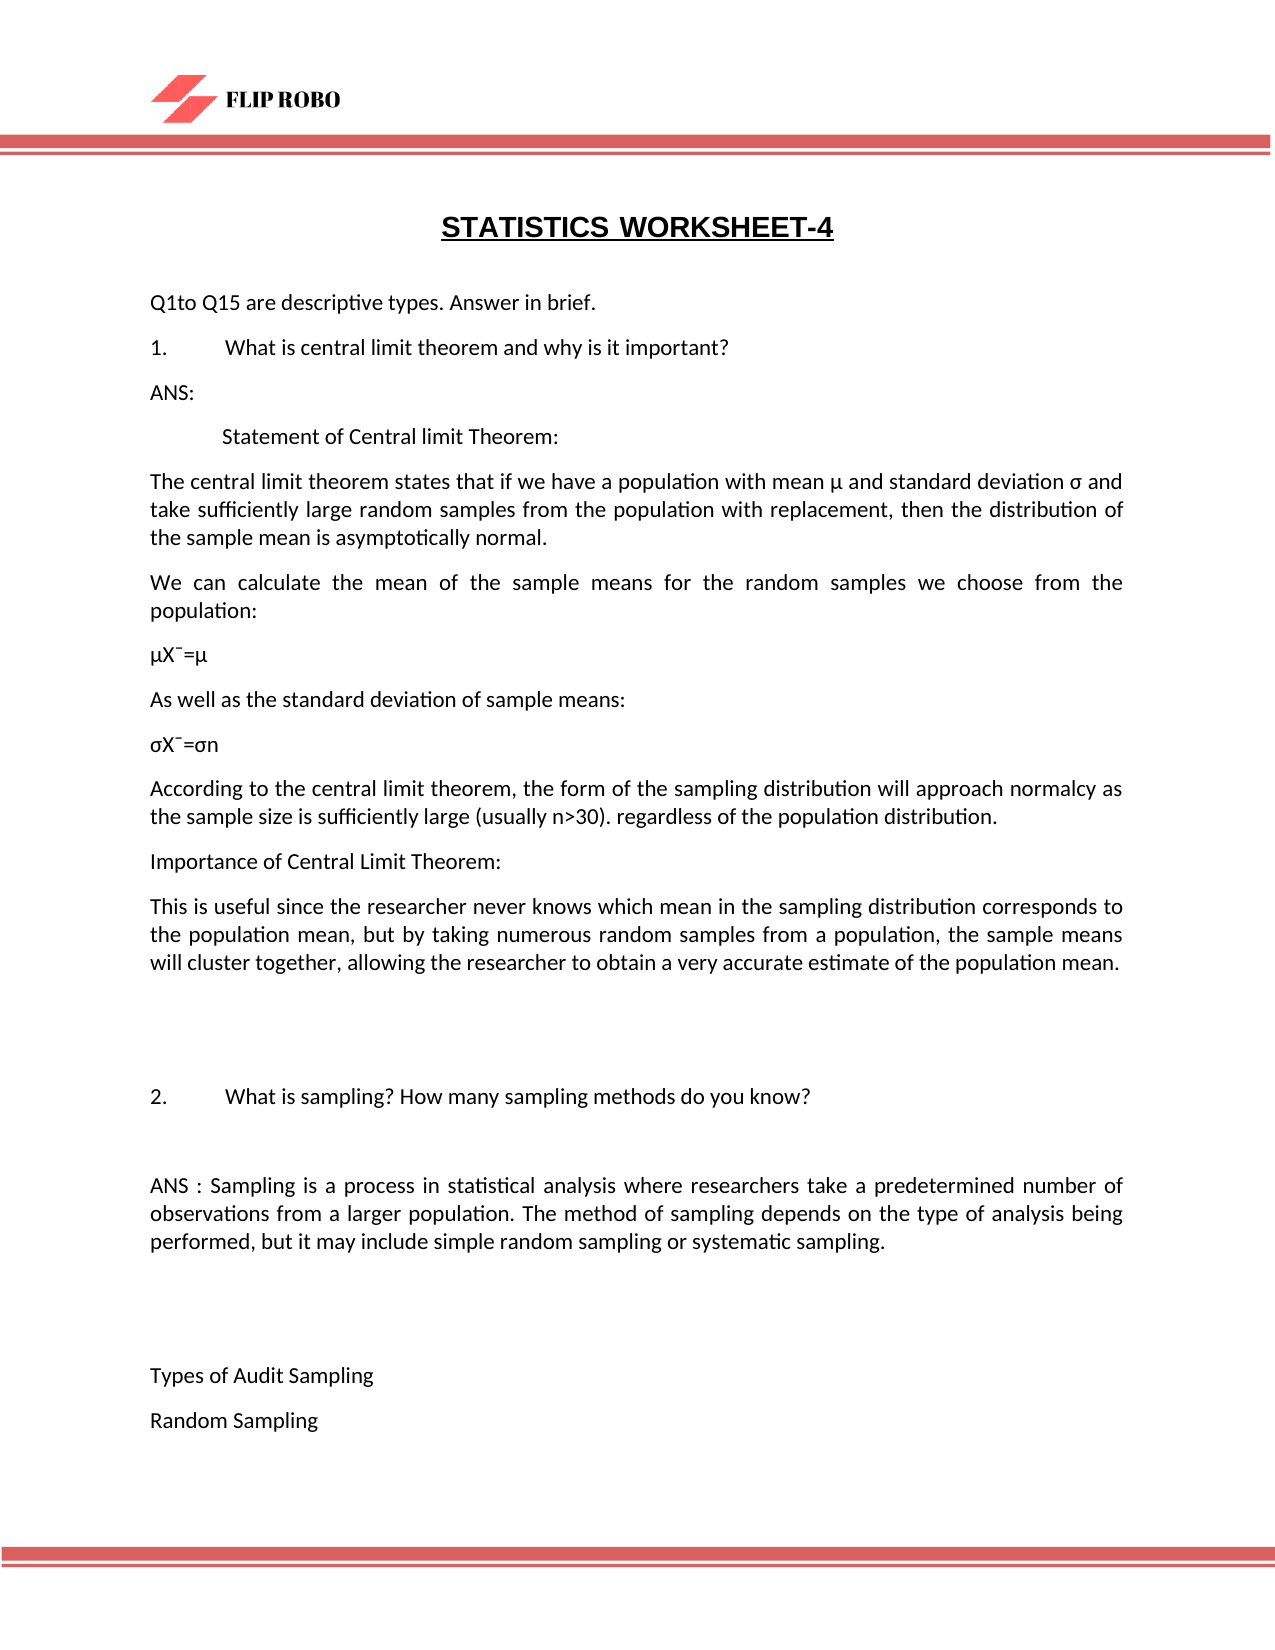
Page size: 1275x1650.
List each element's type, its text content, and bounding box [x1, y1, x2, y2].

text Statement of Central limit Theorem: [150, 422, 1125, 450]
text 2. What is sampling? How many sampling methods do you know? [150, 1082, 1125, 1110]
title STATISTICS WORKSHEET-4 [150, 210, 1125, 243]
text σX¯=σn [150, 730, 1125, 758]
text This is useful since the researcher never knows which mean in the sampling distribution corresponds to the population mean, but by taking numerous random samples from a population, the sample means will cluster together, allowing the researcher to obtain a very accurate estimate of the population mean. [150, 892, 1125, 976]
text ANS : Sampling is a process in statistical analysis where researchers take a predetermined number of observations from a larger population. The method of sampling depends on the type of analysis being performed, but it may include simple random sampling or systematic sampling. [150, 1171, 1125, 1255]
text Q1to Q15 are descriptive types. Answer in brief. [150, 288, 1125, 316]
text ANS: [150, 378, 1125, 406]
text Random Sampling [150, 1406, 1125, 1434]
text Importance of Central Limit Theorem: [150, 847, 1125, 875]
text As well as the standard deviation of sample means: [150, 685, 1125, 713]
text 1. What is central limit theorem and why is it important? [150, 333, 1125, 361]
text μX¯=μ [150, 640, 1125, 668]
picture [150, 75, 340, 123]
text Types of Audit Sampling [150, 1361, 1125, 1389]
text According to the central limit theorem, the form of the sampling distribution will approach normalcy as the sample size is sufficiently large (usually n>30). regardless of the population distribution. [150, 774, 1125, 831]
text We can calculate the mean of the sample means for the random samples we choose from the population: [150, 568, 1125, 624]
text The central limit theorem states that if we have a population with mean μ and standard deviation σ and take sufficiently large random samples from the population with replacement, then the distribution of the sample mean is asymptotically normal. [150, 467, 1125, 551]
